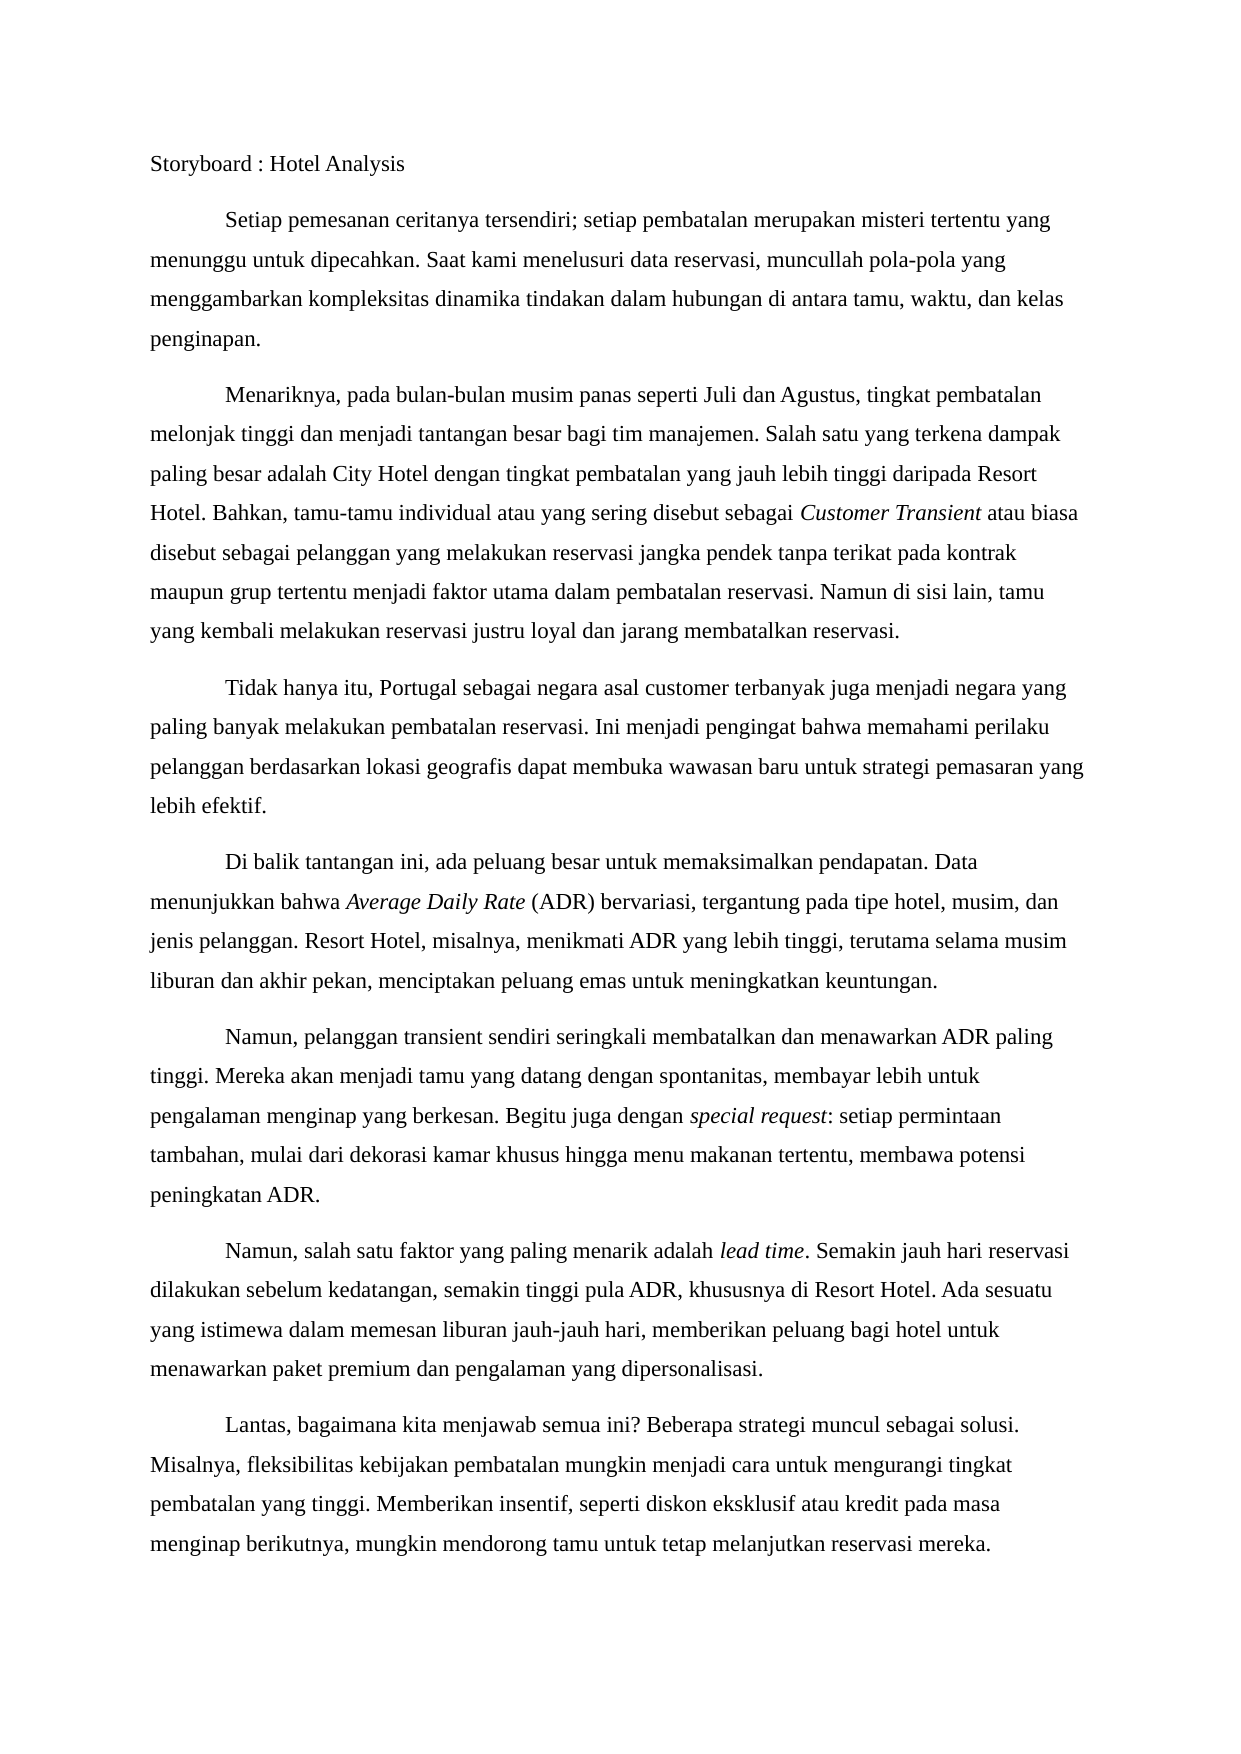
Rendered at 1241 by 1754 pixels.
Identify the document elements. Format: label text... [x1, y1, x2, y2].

text Storyboard : Hotel Analysis [150, 150, 1090, 176]
text Menariknya, pada bulan-bulan musim panas seperti Juli dan Agustus, tingkat pembatalan melonjak tinggi dan menjadi tantangan besar bagi tim manajemen. Salah satu yang terkena dampak paling besar adalah City Hotel dengan tingkat pembatalan yang jauh lebih tinggi daripada Resort Hotel. Bahkan, tamu-tamu individual atau yang sering disebut sebagai Customer Transient atau biasa disebut sebagai pelanggan yang melakukan reservasi jangka pendek tanpa terikat pada kontrak maupun grup tertentu menjadi faktor utama dalam pembatalan reservasi. Namun di sisi lain, tamu yang kembali melakukan reservasi justru loyal dan jarang membatalkan reservasi. [150, 381, 1090, 644]
text Lantas, bagaimana kita menjawab semua ini? Beberapa strategi muncul sebagai solusi. Misalnya, fleksibilitas kebijakan pembatalan mungkin menjadi cara untuk mengurangi tingkat pembatalan yang tinggi. Memberikan insentif, seperti diskon eksklusif atau kredit pada masa menginap berikutnya, mungkin mendorong tamu untuk tetap melanjutkan reservasi mereka. [150, 1412, 1090, 1556]
text Namun, salah satu faktor yang paling menarik adalah lead time. Semakin jauh hari reservasi dilakukan sebelum kedatangan, semakin tinggi pula ADR, khususnya di Resort Hotel. Ada sesuatu yang istimewa dalam memesan liburan jauh-jauh hari, memberikan peluang bagi hotel untuk menawarkan paket premium dan pengalaman yang dipersonalisasi. [150, 1237, 1090, 1382]
text Tidak hanya itu, Portugal sebagai negara asal customer terbanyak juga menjadi negara yang paling banyak melakukan pembatalan reservasi. Ini menjadi pengingat bahwa memahami perilaku pelanggan berdasarkan lokasi geografis dapat membuka wawasan baru untuk strategi pemasaran yang lebih efektif. [150, 674, 1090, 818]
text Namun, pelanggan transient sendiri seringkali membatalkan dan menawarkan ADR paling tinggi. Mereka akan menjadi tamu yang datang dengan spontanitas, membayar lebih untuk pengalaman menginap yang berkesan. Begitu juga dengan special request: setiap permintaan tambahan, mulai dari dekorasi kamar khusus hingga menu makanan tertentu, membawa potensi peningkatan ADR. [150, 1023, 1090, 1207]
text Setiap pemesanan ceritanya tersendiri; setiap pembatalan merupakan misteri tertentu yang menunggu untuk dipecahkan. Saat kami menelusuri data reservasi, muncullah pola-pola yang menggambarkan kompleksitas dinamika tindakan dalam hubungan di antara tamu, waktu, dan kelas penginapan. [150, 206, 1090, 351]
text Di balik tantangan ini, ada peluang besar untuk memaksimalkan pendapatan. Data menunjukkan bahwa Average Daily Rate (ADR) bervariasi, tergantung pada tipe hotel, musim, dan jenis pelanggan. Resort Hotel, misalnya, menikmati ADR yang lebih tinggi, terutama selama musim liburan dan akhir pekan, menciptakan peluang emas untuk meningkatkan keuntungan. [150, 848, 1090, 993]
